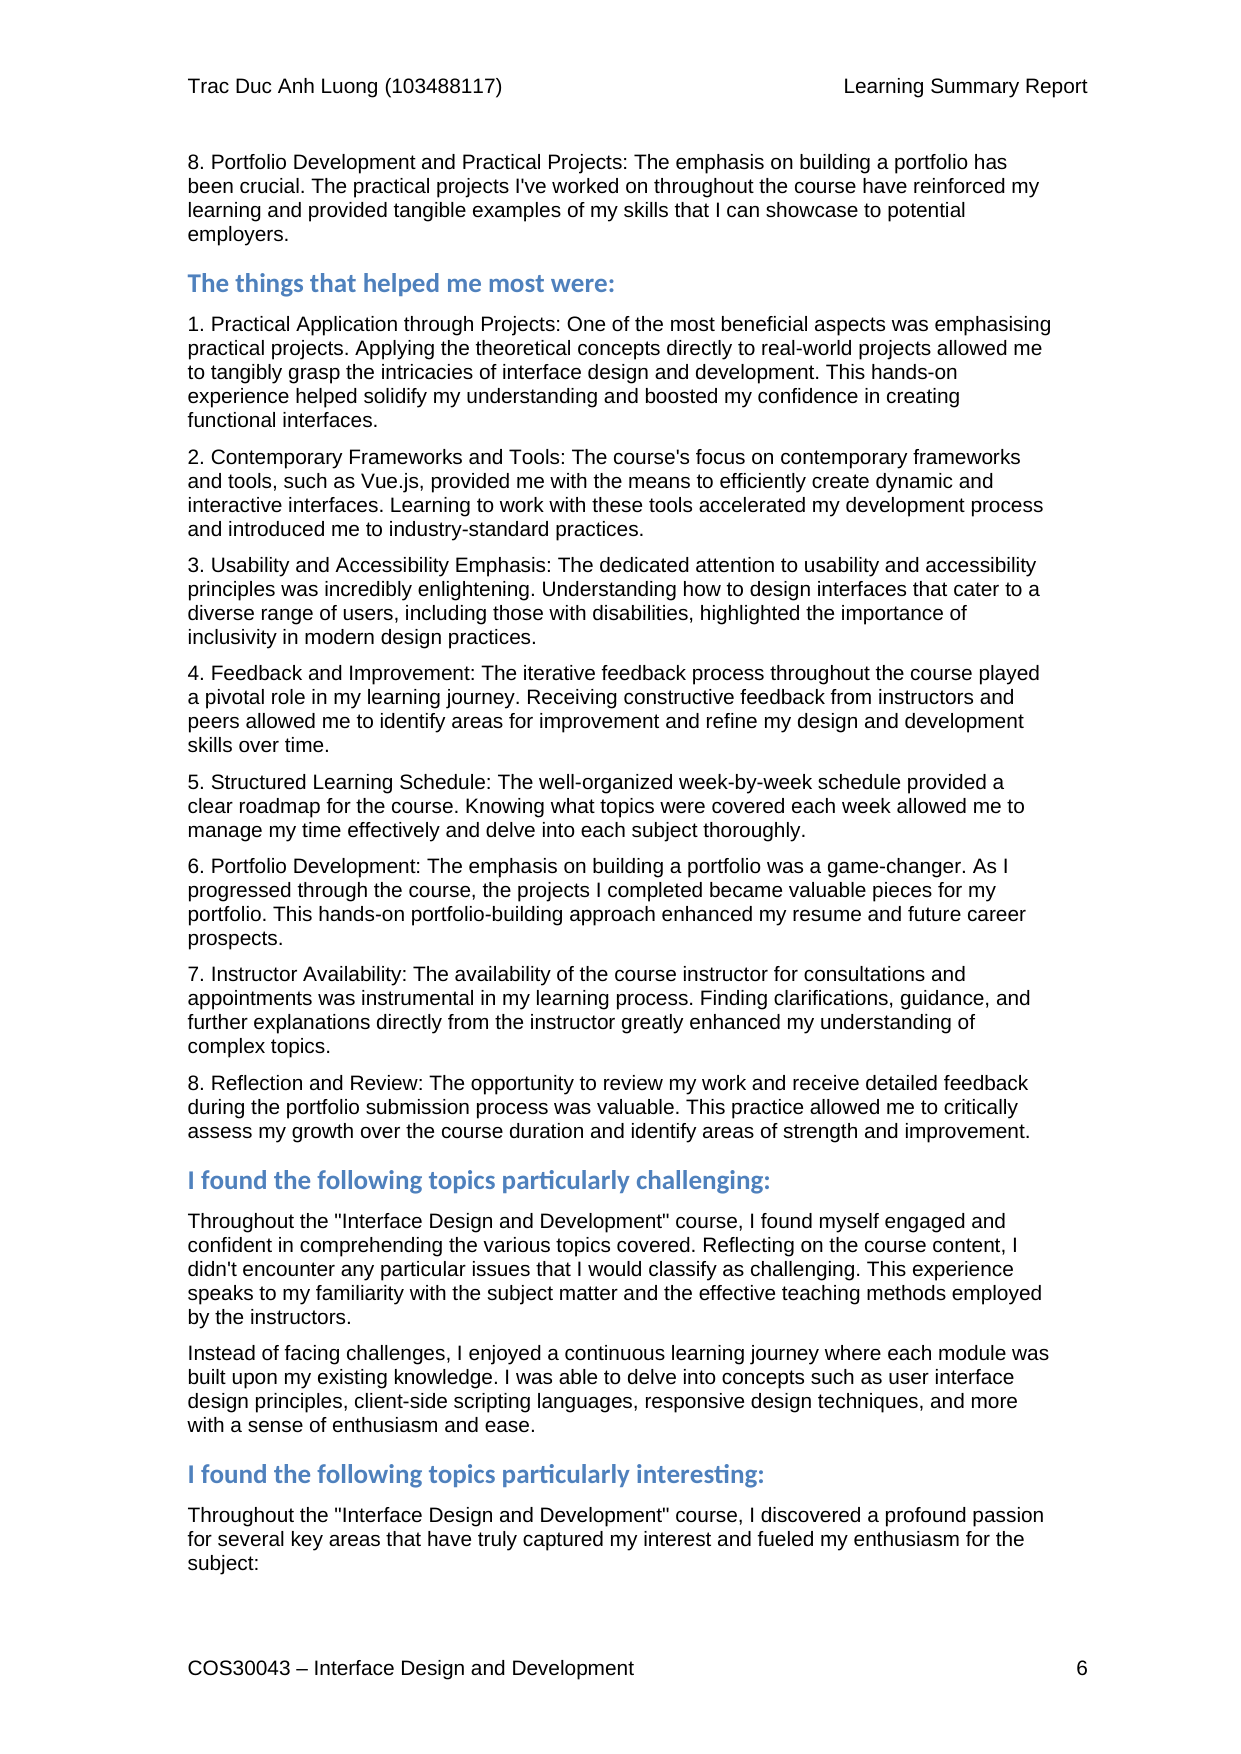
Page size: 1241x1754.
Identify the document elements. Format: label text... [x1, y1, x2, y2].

text 7. Instructor Availability: The availability of the course instructor for consultations and appointments was instrumental in my learning process. Finding clarifications, guidance, and further explanations directly from the instructor greatly enhanced my understanding of complex topics. [187, 962, 1053, 1058]
text 5. Structured Learning Schedule: The well-organized week-by-week schedule provided a clear roadmap for the course. Knowing what topics were covered each week allowed me to manage my time effectively and delve into each subject thoroughly. [187, 769, 1053, 841]
text 6. Portfolio Development: The emphasis on building a portfolio was a game-changer. As I progressed through the course, the projects I completed became valuable pieces for my portfolio. This hands-on portfolio-building approach enhanced my resume and future career prospects. [187, 854, 1053, 950]
subtitle The things that helped me most were: [187, 267, 1053, 300]
text Throughout the "Interface Design and Development" course, I found myself engaged and confident in comprehending the various topics covered. Reflecting on the course content, I didn't encounter any particular issues that I would classify as challenging. This experience speaks to my familiarity with the subject matter and the effective teaching methods employed by the instructors. [187, 1209, 1053, 1328]
text Instead of facing challenges, I enjoyed a continuous learning journey where each module was built upon my existing knowledge. I was able to delve into concepts such as user interface design principles, client-side scripting languages, responsive design techniques, and more with a sense of enthusiasm and ease. [187, 1341, 1053, 1437]
text 8. Portfolio Development and Practical Projects: The emphasis on building a portfolio has been crucial. The practical projects I've worked on throughout the course have reinforced my learning and provided tangible examples of my skills that I can showcase to potential employers. [187, 150, 1053, 246]
text 3. Usability and Accessibility Emphasis: The dedicated attention to usability and accessibility principles was incredibly enlightening. Understanding how to design interfaces that cater to a diverse range of users, including those with disabilities, highlighted the importance of inclusivity in modern design practices. [187, 553, 1053, 649]
text Throughout the "Interface Design and Development" course, I discovered a profound passion for several key areas that have truly captured my interest and fueled my enthusiasm for the subject: [187, 1503, 1053, 1575]
subtitle I found the following topics particularly interesting: [187, 1458, 1053, 1491]
text 2. Contemporary Frameworks and Tools: The course's focus on contemporary frameworks and tools, such as Vue.js, provided me with the means to efficiently create dynamic and interactive interfaces. Learning to work with these tools accelerated my development process and introduced me to industry-standard practices. [187, 444, 1053, 540]
text 1. Practical Application through Projects: One of the most beneficial aspects was emphasising practical projects. Applying the theoretical concepts directly to real-world projects allowed me to tangibly grasp the intricacies of interface design and development. This hands-on experience helped solidify my understanding and boosted my confidence in creating functional interfaces. [187, 312, 1053, 432]
text 4. Feedback and Improvement: The iterative feedback process throughout the course played a pivotal role in my learning journey. Receiving constructive feedback from instructors and peers allowed me to identify areas for improvement and refine my design and development skills over time. [187, 661, 1053, 757]
subtitle I found the following topics particularly challenging: [187, 1163, 1053, 1196]
text 8. Reflection and Review: The opportunity to review my work and receive detailed feedback during the portfolio submission process was valuable. This practice allowed me to critically assess my growth over the course duration and identify areas of strength and improvement. [187, 1071, 1053, 1142]
